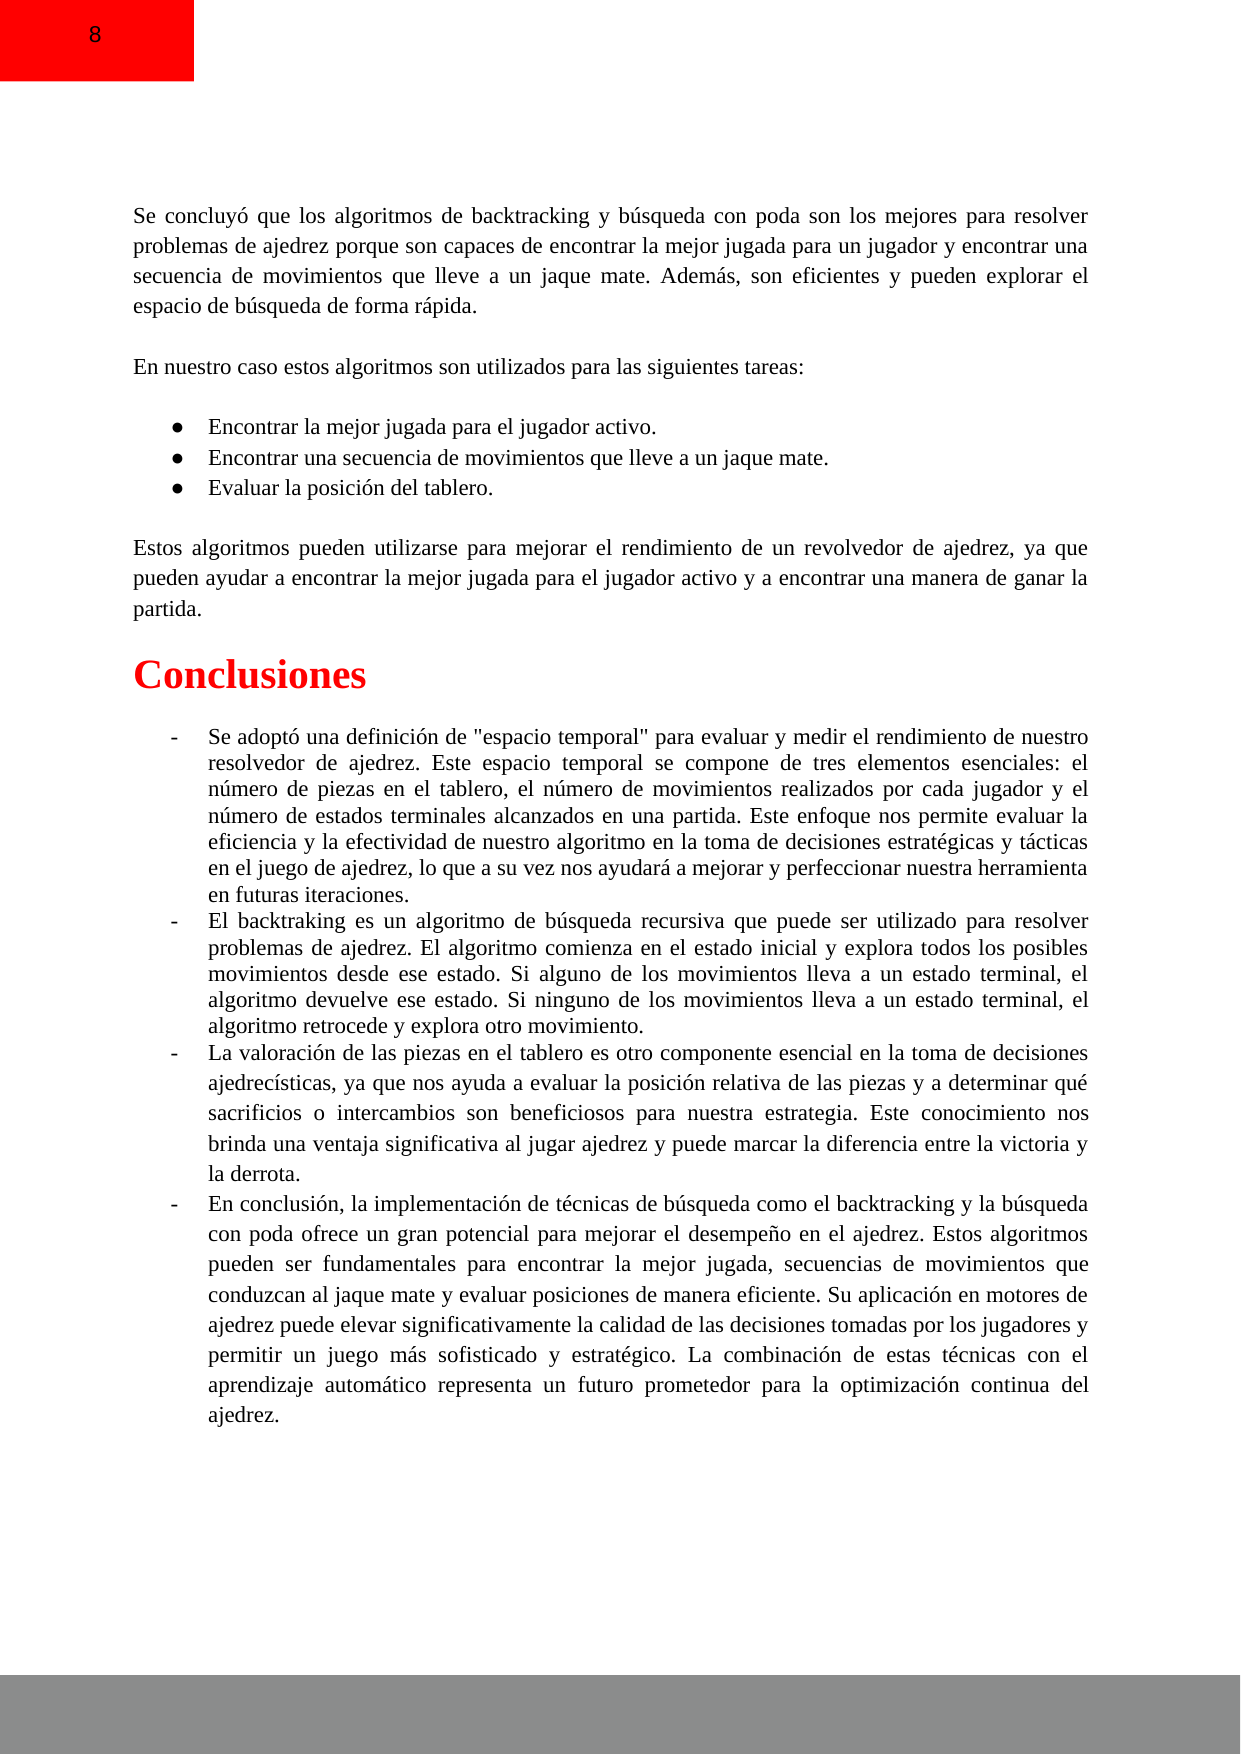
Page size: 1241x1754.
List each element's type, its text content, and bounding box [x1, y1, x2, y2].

list Evaluar la posición del tablero. [170, 474, 1090, 500]
subtitle Conclusiones [133, 650, 1090, 698]
subtitle El backtraking es un algoritmo de búsqueda recursiva que puede ser utilizado para resolver problemas de ajedrez. El algoritmo comienza en el estado inicial y explora todos los posibles movimientos desde ese estado. Si alguno de los movimientos lleva a un estado terminal, el algoritmo devuelve ese estado. Si ninguno de los movimientos lleva a un estado terminal, el algoritmo retrocede y explora otro movimiento. [170, 907, 1090, 1039]
list En conclusión, la implementación de técnicas de búsqueda como el backtracking y la búsqueda con poda ofrece un gran potencial para mejorar el desempeño en el ajedrez. Estos algoritmos pueden ser fundamentales para encontrar la mejor jugada, secuencias de movimientos que conduzcan al jaque mate y evaluar posiciones de manera eficiente. Su aplicación en motores de ajedrez puede elevar significativamente la calidad de las decisiones tomadas por los jugadores y permitir un juego más sofisticado y estratégico. La combinación de estas técnicas con el aprendizaje automático representa un futuro prometedor para la optimización continua del ajedrez. [170, 1190, 1090, 1458]
text En nuestro caso estos algoritmos son utilizados para las siguientes tareas: [133, 353, 1090, 379]
subtitle Se adoptó una definición de "espacio temporal" para evaluar y medir el rendimiento de nuestro resolvedor de ajedrez. Este espacio temporal se compone de tres elementos esenciales: el número de piezas en el tablero, el número de movimientos realizados por cada jugador y el número de estados terminales alcanzados en una partida. Este enfoque nos permite evaluar la eficiencia y la efectividad de nuestro algoritmo en la toma de decisiones estratégicas y tácticas en el juego de ajedrez, lo que a su vez nos ayudará a mejorar y perfeccionar nuestra herramienta en futuras iteraciones. [170, 723, 1090, 907]
text Se concluyó que los algoritmos de backtracking y búsqueda con poda son los mejores para resolver problemas de ajedrez porque son capaces de encontrar la mejor jugada para un jugador y encontrar una secuencia de movimientos que lleve a un jaque mate. Además, son eficientes y pueden explorar el espacio de búsqueda de forma rápida. [133, 202, 1090, 319]
text Estos algoritmos pueden utilizarse para mejorar el rendimiento de un revolvedor de ajedrez, ya que pueden ayudar a encontrar la mejor jugada para el jugador activo y a encontrar una manera de ganar la partida. [133, 534, 1090, 621]
list Encontrar una secuencia de movimientos que lleve a un jaque mate. [170, 443, 1090, 470]
list Encontrar la mejor jugada para el jugador activo. [170, 413, 1090, 440]
list La valoración de las piezas en el tablero es otro componente esencial en la toma de decisiones ajedrecísticas, ya que nos ayuda a evaluar la posición relativa de las piezas y a determinar qué sacrificios o intercambios son beneficiosos para nuestra estrategia. Este conocimiento nos brinda una ventaja significativa al jugar ajedrez y puede marcar la diferencia entre la victoria y la derrota. [170, 1039, 1090, 1186]
